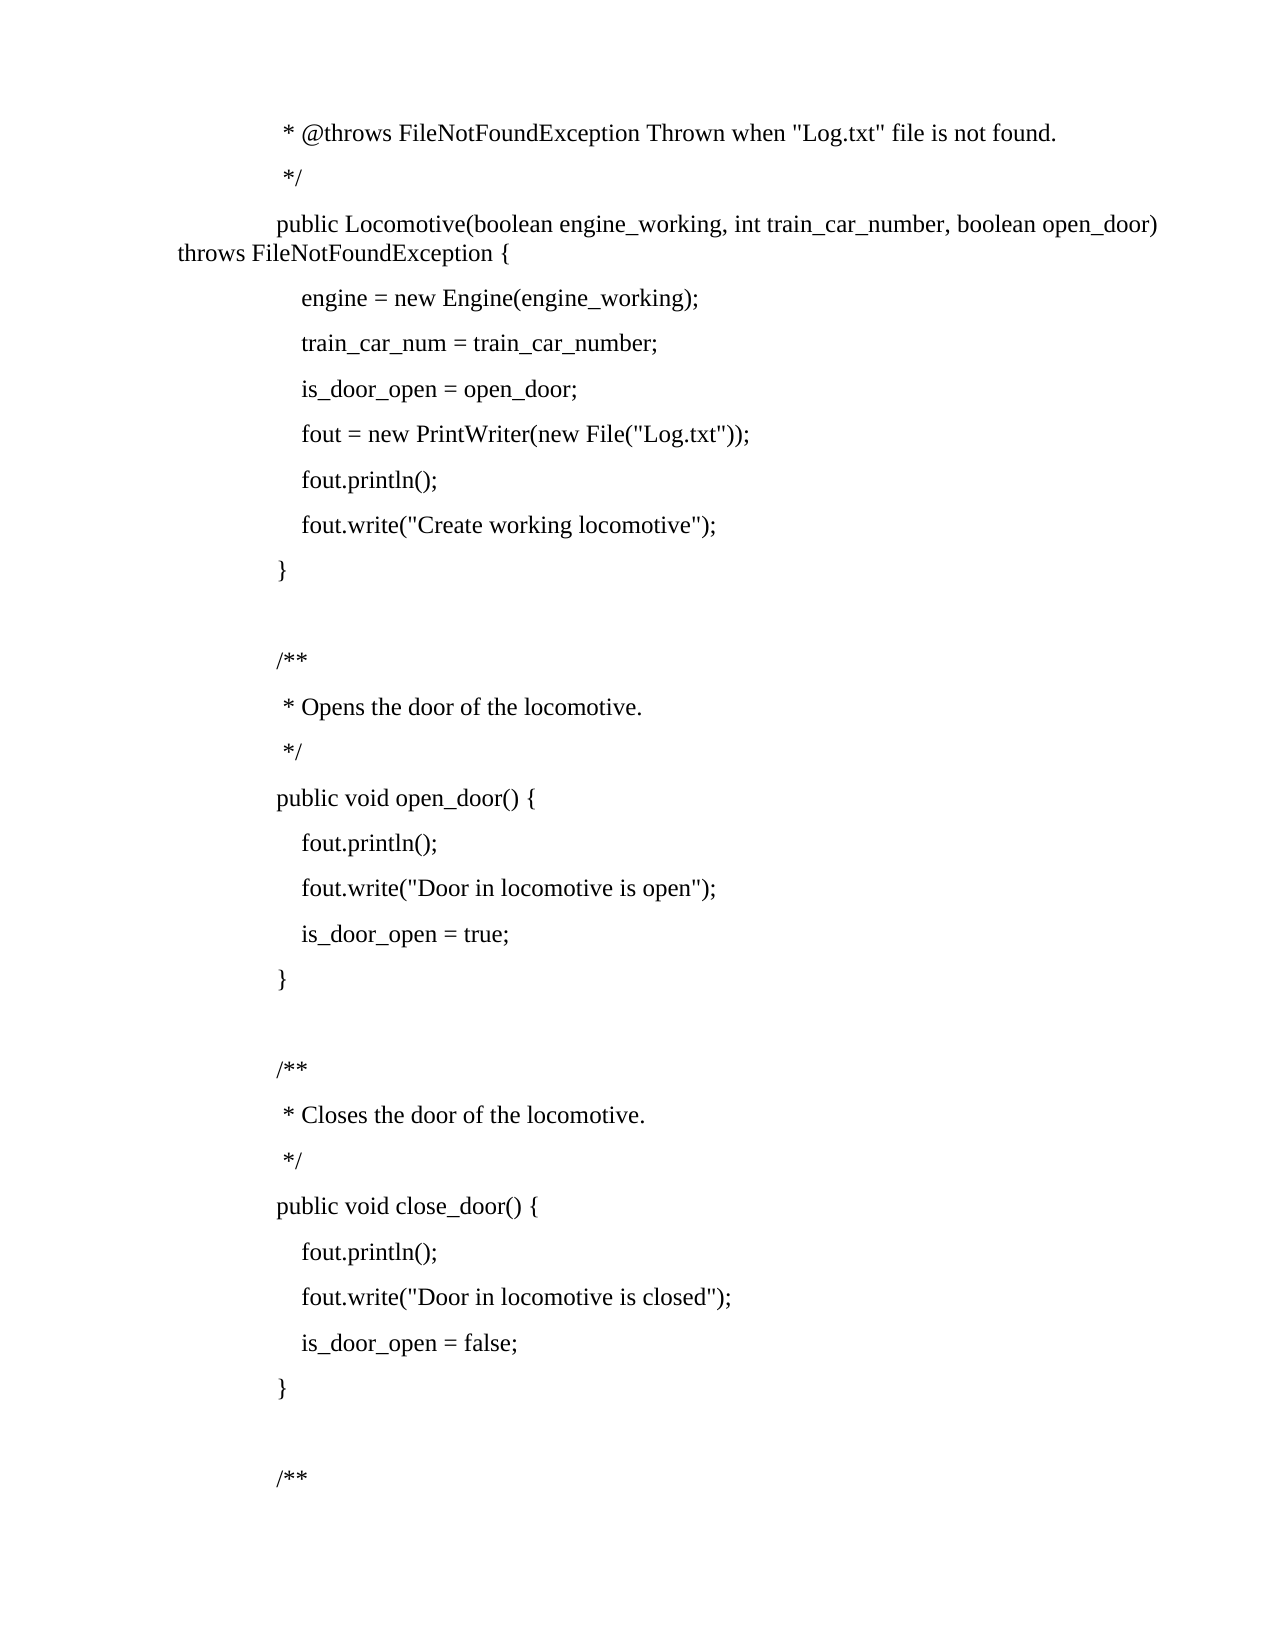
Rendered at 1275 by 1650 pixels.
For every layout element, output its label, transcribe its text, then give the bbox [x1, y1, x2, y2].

text } [177, 556, 1186, 584]
text fout.write("Door in locomotive is open"); [177, 873, 1186, 902]
text public void open_door() { [177, 783, 1186, 811]
text fout.println(); [177, 828, 1186, 857]
text fout = new PrintWriter(new File("Log.txt")); [177, 419, 1186, 448]
text fout.write("Door in locomotive is closed"); [177, 1282, 1186, 1311]
text * Opens the door of the locomotive. [177, 692, 1186, 721]
text is_door_open = open_door; [177, 374, 1186, 403]
text public Locomotive(boolean engine_working, int train_car_number, boolean open_door) throws FileNotFoundException { [177, 209, 1186, 266]
text is_door_open = false; [177, 1328, 1186, 1356]
text /** [177, 1055, 1186, 1084]
text train_car_num = train_car_number; [177, 328, 1186, 357]
text public void close_door() { [177, 1191, 1186, 1220]
text is_door_open = true; [177, 919, 1186, 948]
text fout.println(); [177, 465, 1186, 493]
text } [177, 964, 1186, 993]
text * @throws FileNotFoundException Thrown when "Log.txt" file is not found. [177, 118, 1186, 147]
text } [177, 1373, 1186, 1402]
text fout.println(); [177, 1237, 1186, 1266]
text fout.write("Create working locomotive"); [177, 510, 1186, 539]
text */ [177, 1146, 1186, 1175]
text /** [177, 1464, 1186, 1493]
text /** [177, 646, 1186, 675]
text * Closes the door of the locomotive. [177, 1101, 1186, 1129]
text */ [177, 737, 1186, 766]
text */ [177, 163, 1186, 192]
text engine = new Engine(engine_working); [177, 283, 1186, 312]
